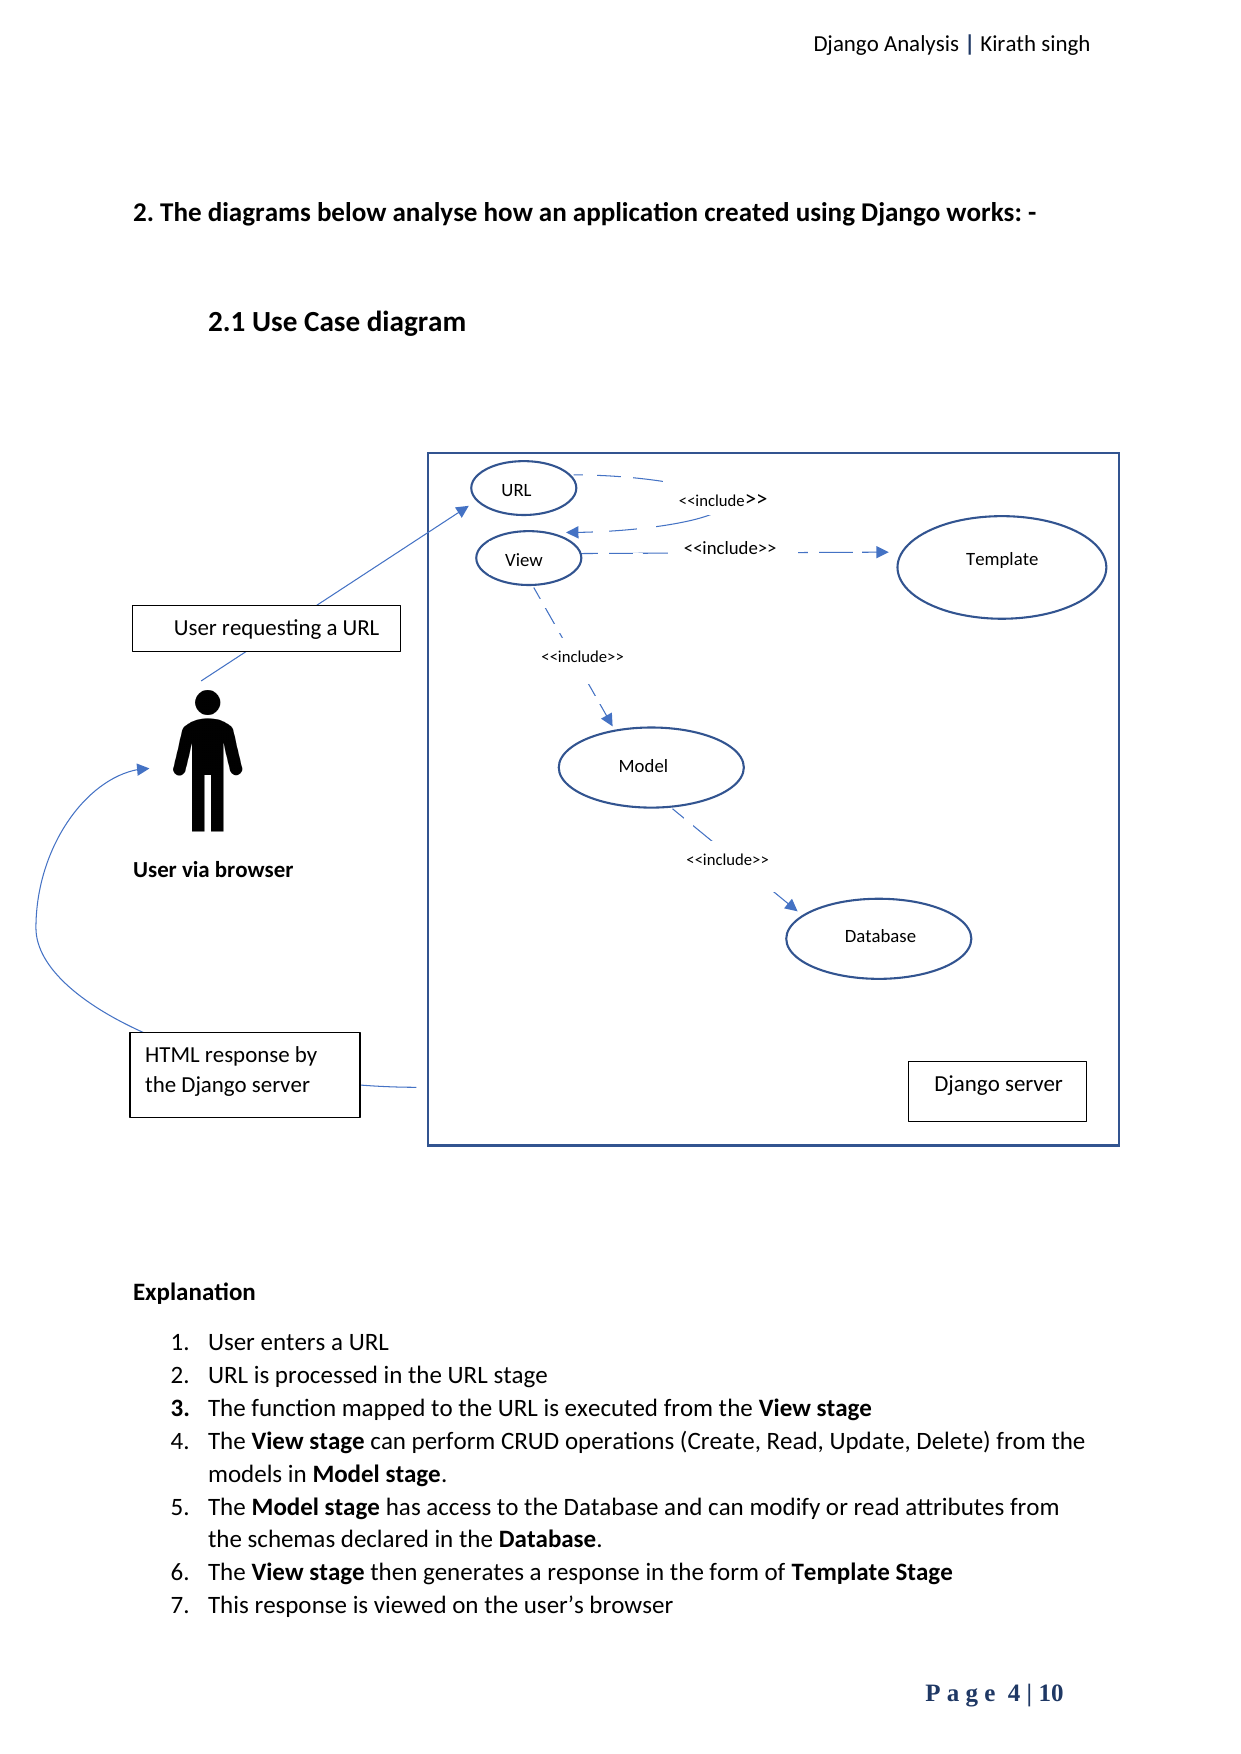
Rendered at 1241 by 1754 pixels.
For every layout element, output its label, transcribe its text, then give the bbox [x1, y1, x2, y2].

list URL is processed in the URL stage [170, 1359, 1090, 1389]
text User via browser [133, 855, 427, 883]
list This response is viewed on the user’s browser [170, 1589, 1090, 1620]
list The Model stage has access to the Database and can modify or read attributes from the schemas declared in the Database. [170, 1491, 1090, 1554]
picture [132, 685, 283, 836]
list Use Case diagram [208, 303, 1090, 338]
list The function mapped to the URL is executed from the View stage [170, 1392, 1090, 1422]
list User enters a URL [170, 1326, 1090, 1357]
text 2. The diagrams below analyse how an application created using Django works: - [133, 195, 1090, 228]
list The View stage can perform CRUD operations (Create, Read, Update, Delete) from the models in Model stage. [170, 1425, 1090, 1488]
text Explanation [133, 1277, 1090, 1307]
list The View stage then generates a response in the form of Template Stage [170, 1557, 1090, 1587]
